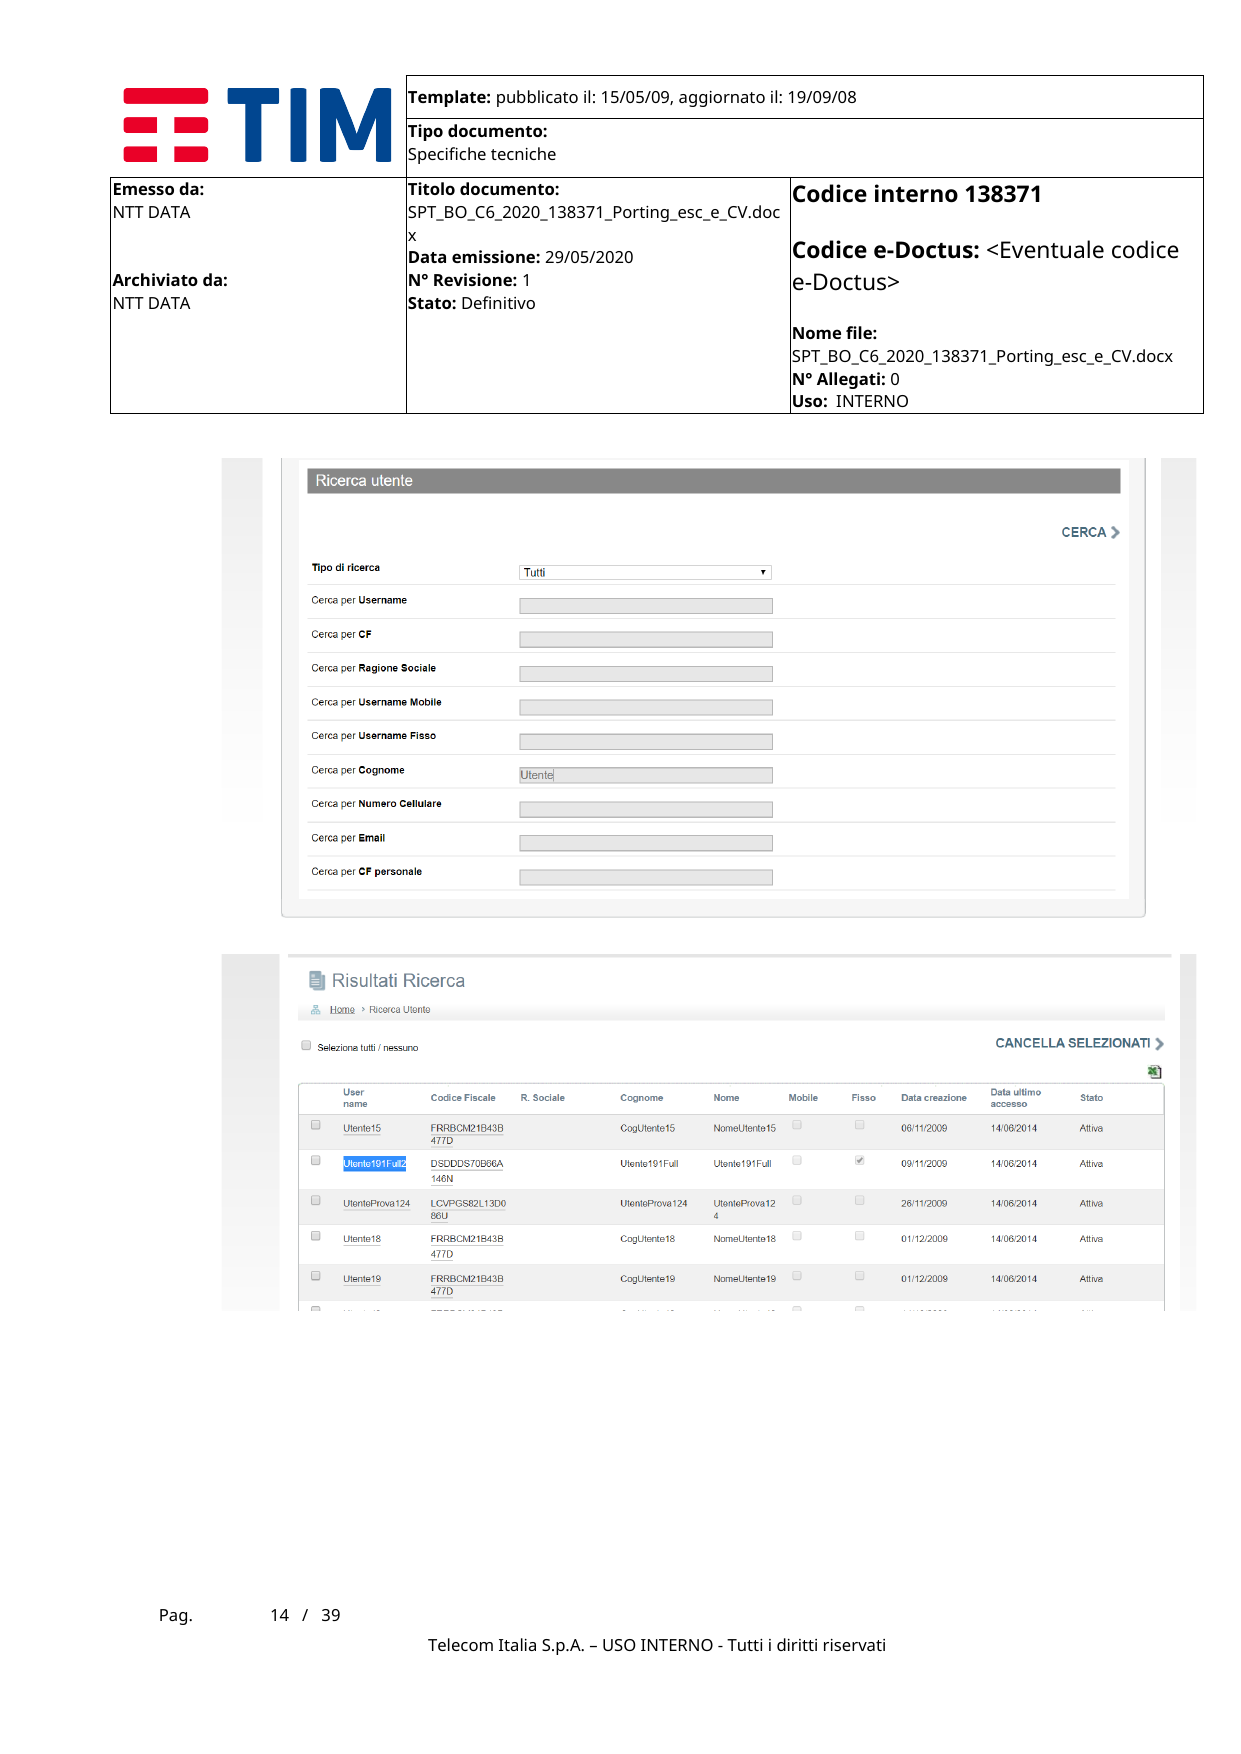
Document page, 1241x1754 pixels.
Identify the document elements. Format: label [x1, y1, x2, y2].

picture [221, 458, 1197, 924]
picture [221, 954, 1197, 1311]
picture [123, 88, 392, 162]
